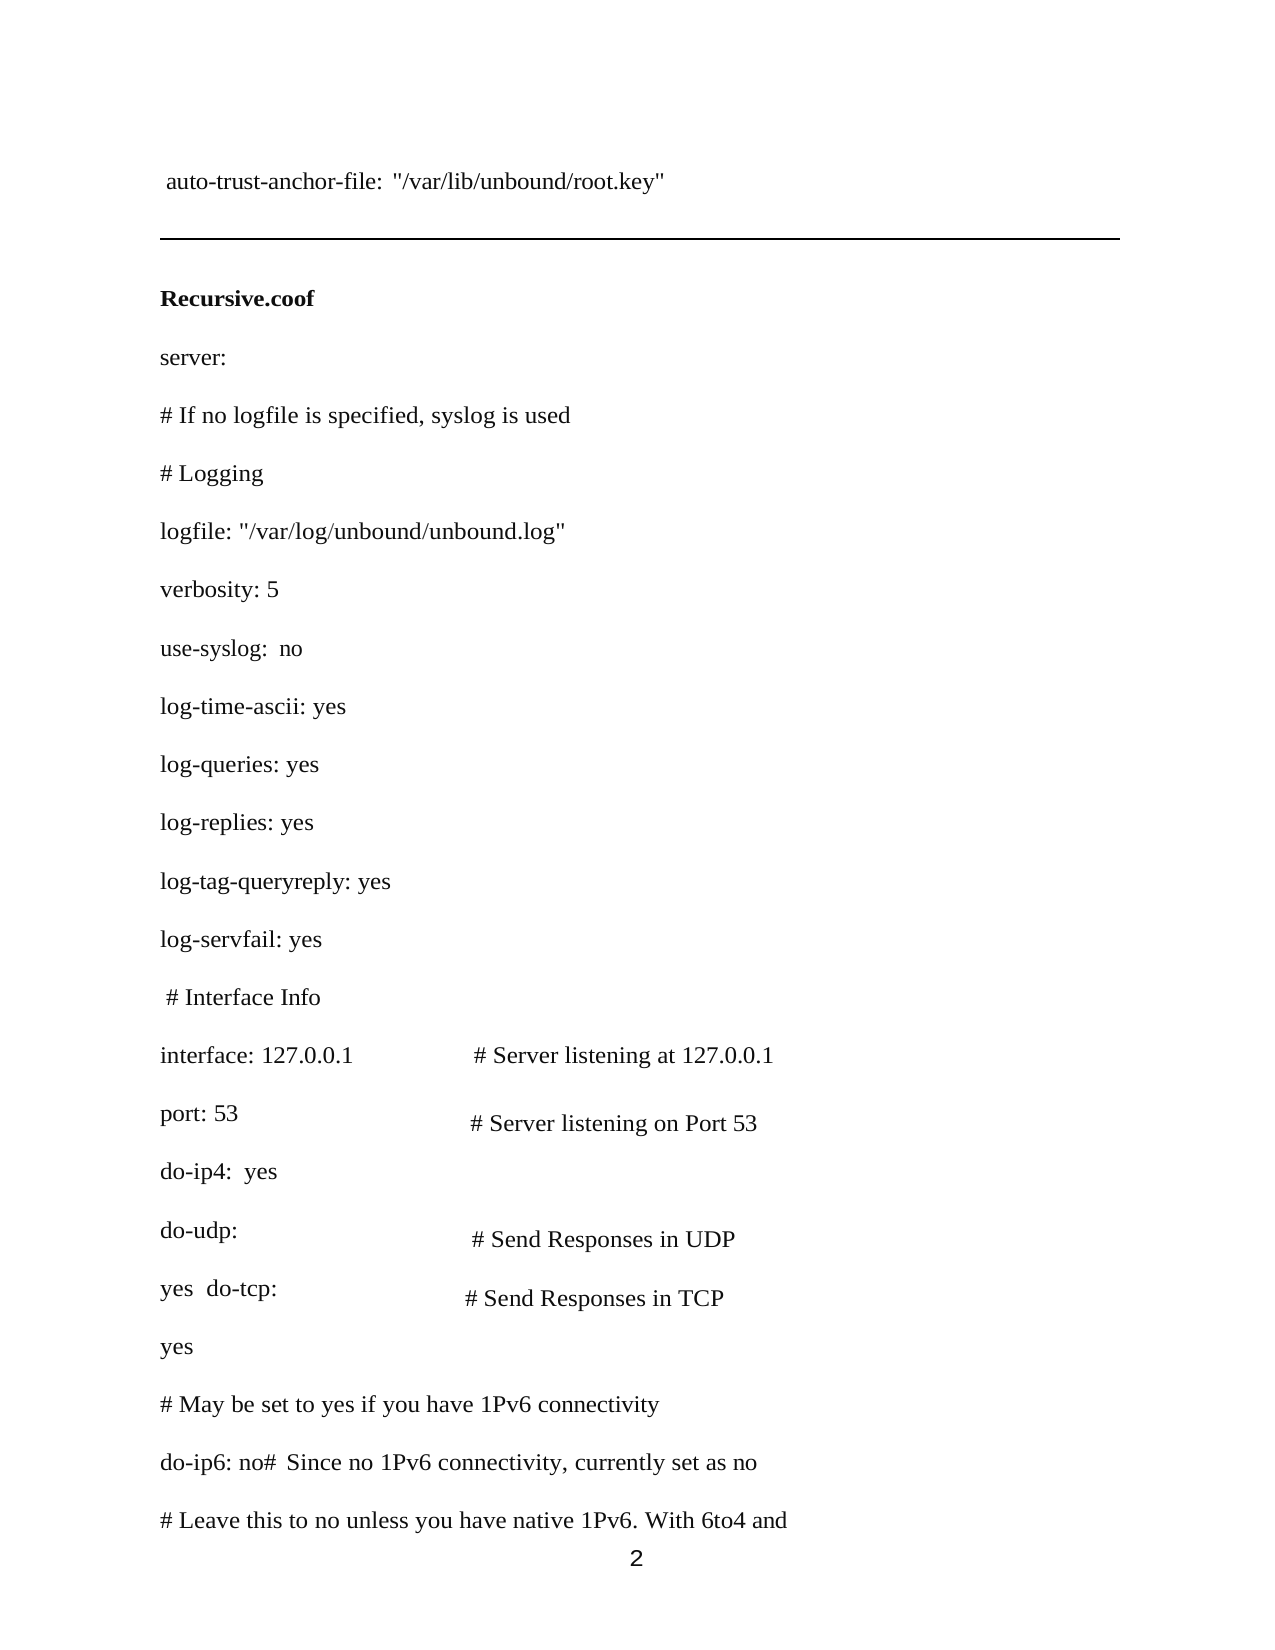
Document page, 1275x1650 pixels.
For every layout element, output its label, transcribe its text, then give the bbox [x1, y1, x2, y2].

text # Leave this to no unless you have native 1Pv6. With 6to4 and [160, 1506, 1129, 1534]
text port: 53 [160, 1099, 281, 1127]
text do-ip6: no# Since no 1Pv6 connectivity, currently set as no [160, 1448, 1129, 1476]
text Recursive.coof [160, 285, 1129, 311]
text do-ip4: yes do-udp: yes do-tcp: yes [160, 1157, 277, 1360]
text # If no logfile is specified, syslog is used # Logging [160, 401, 572, 486]
text # Server listening on Port 53 [470, 1109, 1129, 1136]
text # Send Responses in UDP # Send Responses in TCP [465, 1225, 741, 1311]
text log-tag-queryreply: yes log-servfail: yes [160, 867, 395, 952]
text log-time-ascii: yes log-queries: yes log-replies: yes [160, 692, 346, 836]
text server: [159, 342, 1129, 370]
text # May be set to yes if you have 1Pv6 connectivity [160, 1390, 1129, 1418]
text logfile: "/var/log/unbound/unbound.log" verbosity: 5 [160, 517, 567, 603]
text # Interface Info [166, 983, 1129, 1011]
text use-syslog: no [160, 634, 1129, 661]
text auto-trust-anchor-file: "/var/lib/unbound/root.key" [166, 167, 1129, 195]
text interface: 127.0.0.1 # Server listening at 127.0.0.1 [160, 1041, 1129, 1069]
